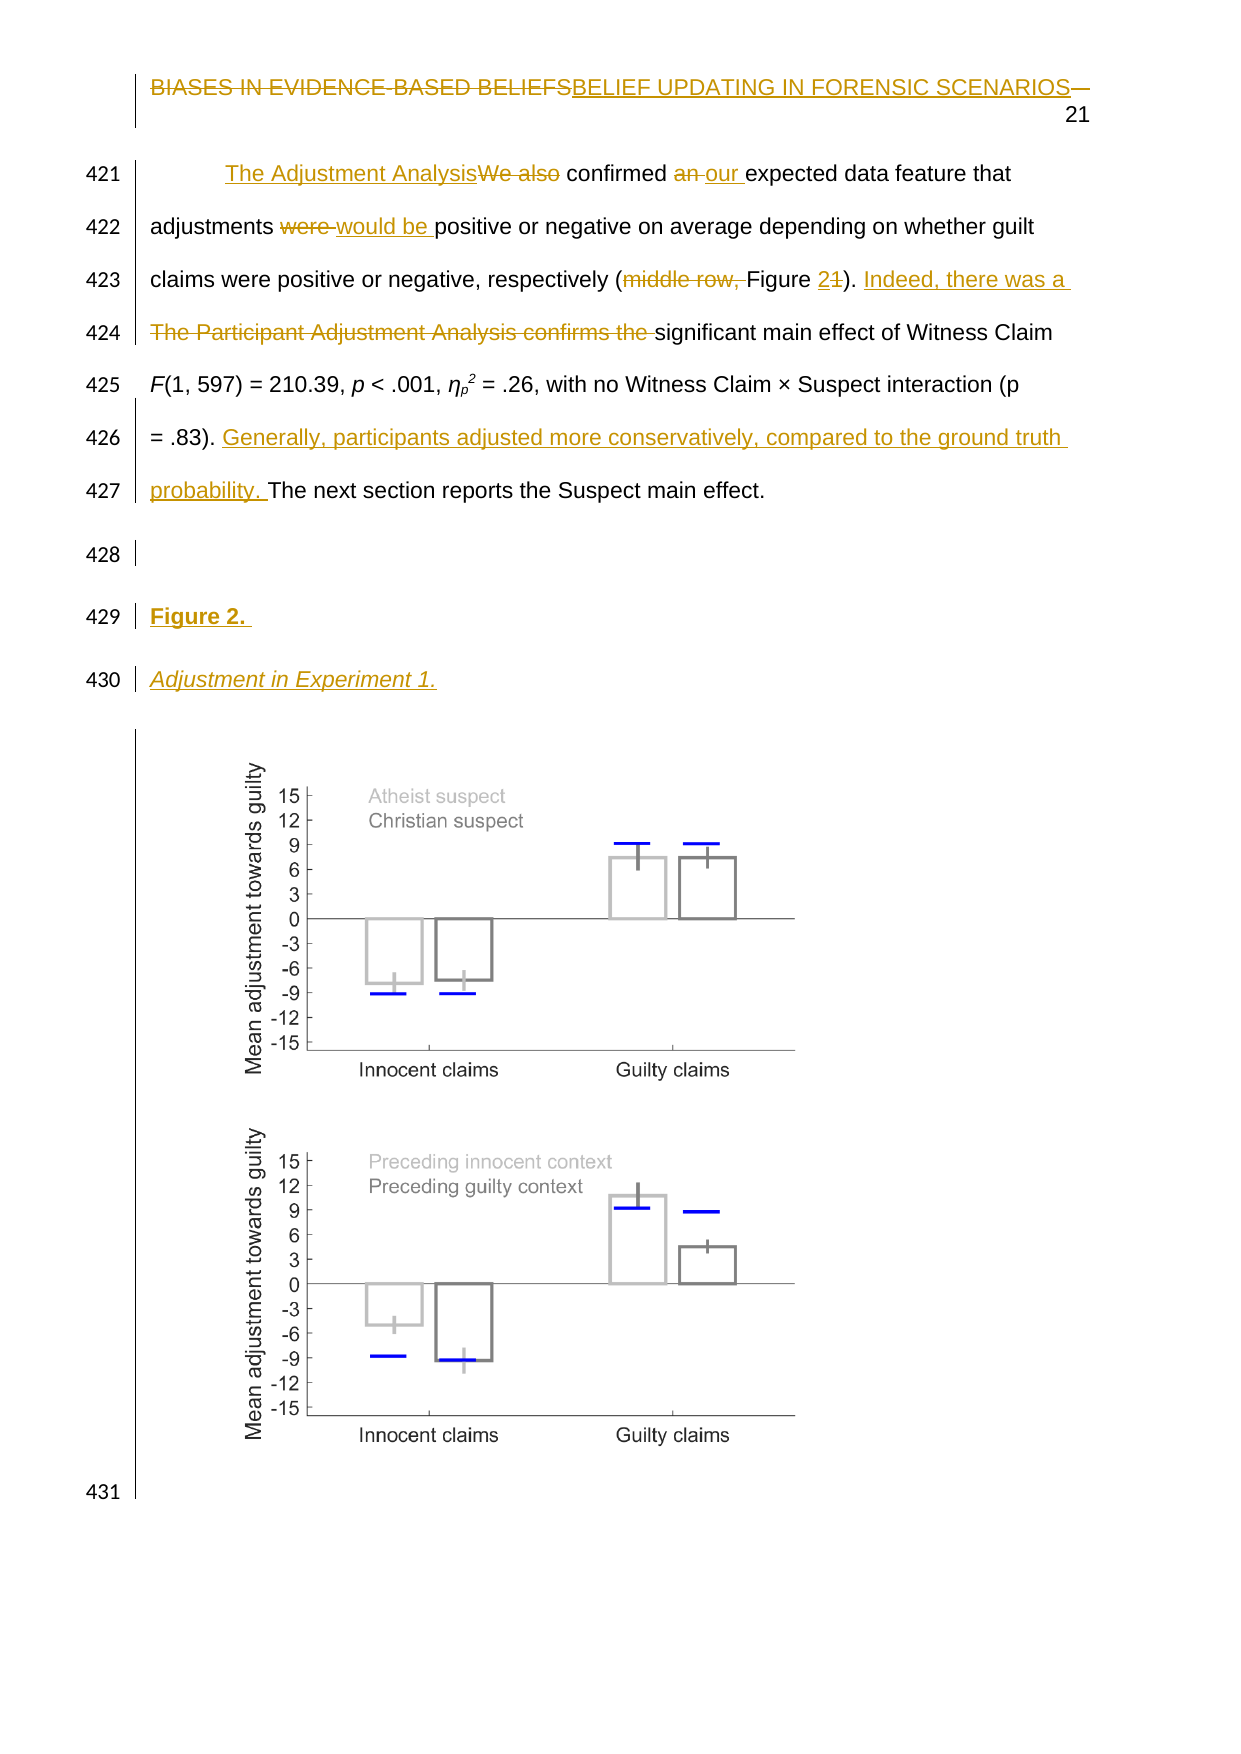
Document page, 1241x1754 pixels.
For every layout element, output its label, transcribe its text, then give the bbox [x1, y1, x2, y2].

picture [225, 729, 854, 1500]
text confirmed expected data feature that adjustments positive or negative on average depending on whether guilt claims were positive or negative, respectively (Figure ). significant main effect of Witness Claim F(1, 597) = 210.39, p < .001, ηp2 = .26, with no Witness Claim × Suspect interaction (p = .83). The next section reports the Suspect main effect. [150, 160, 1090, 503]
